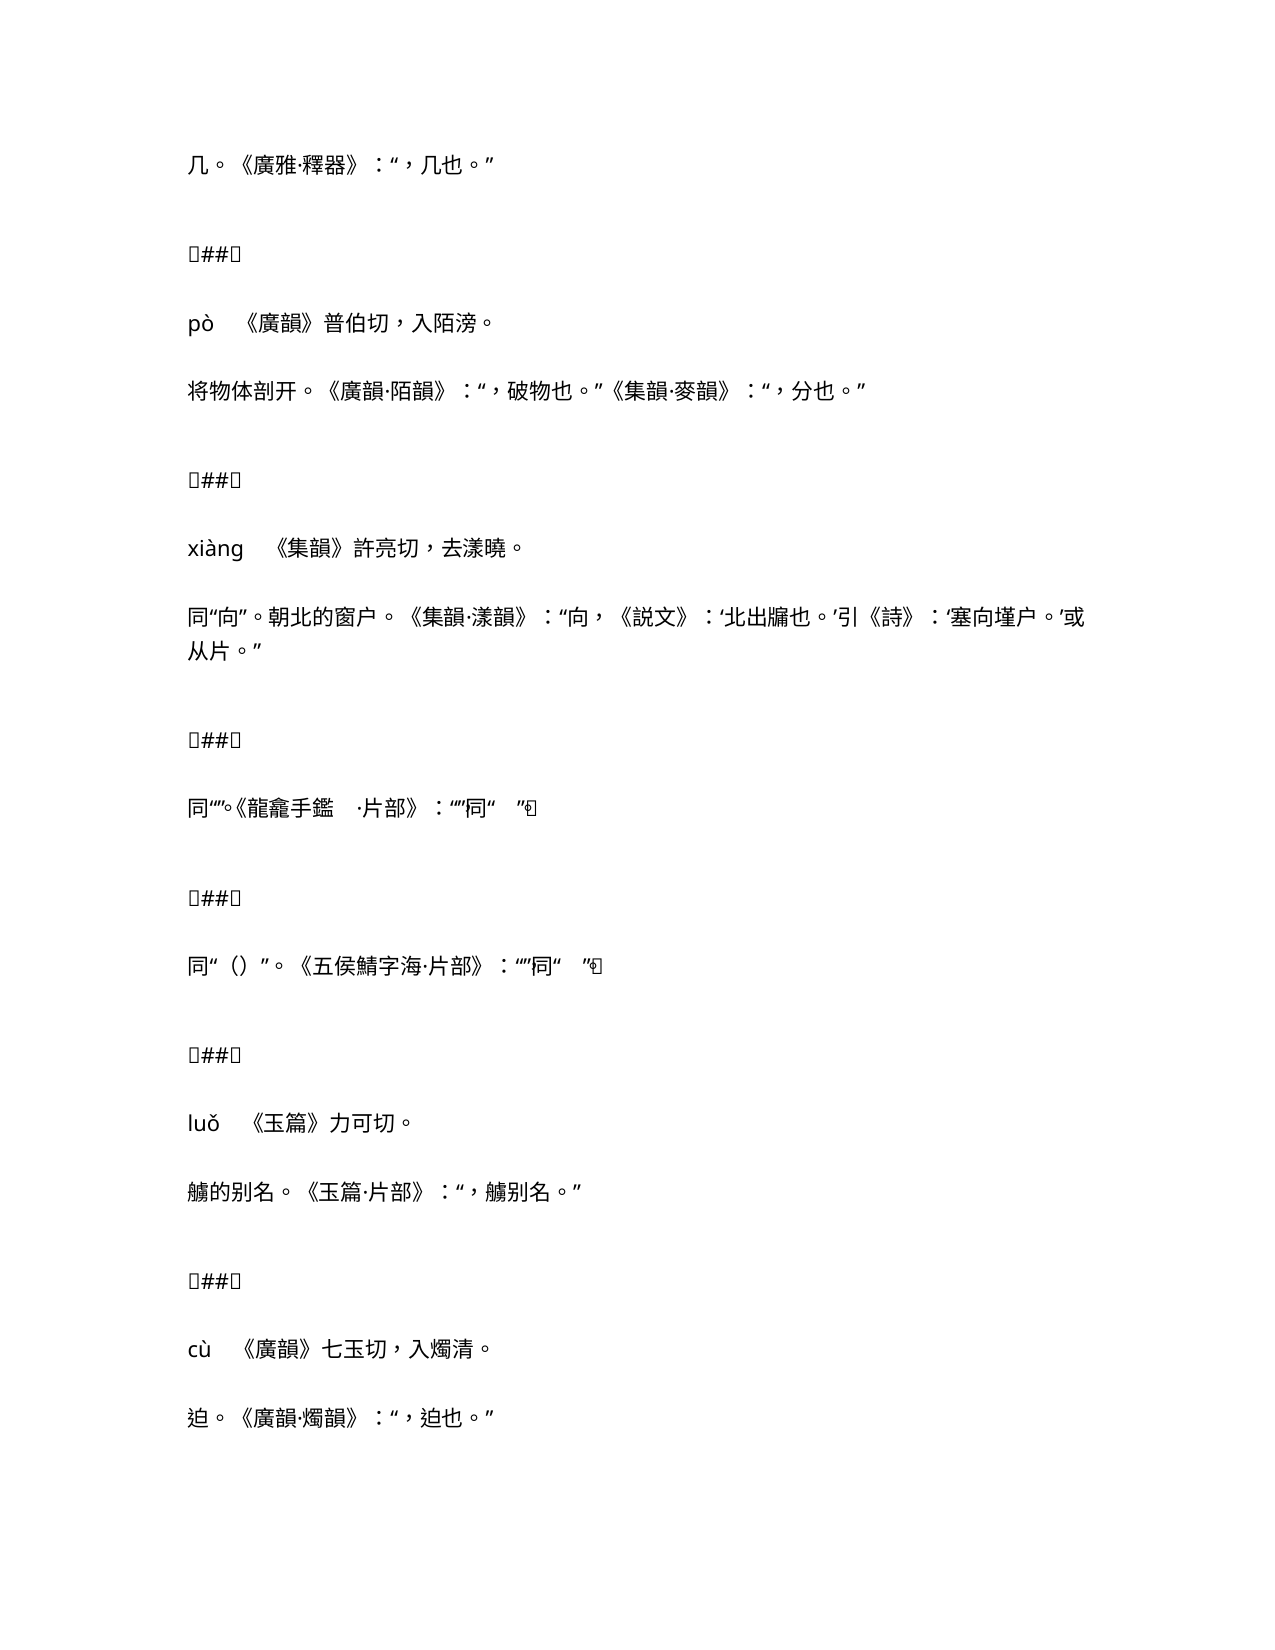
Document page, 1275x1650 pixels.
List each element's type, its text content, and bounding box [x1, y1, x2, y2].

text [187, 150, 1087, 214]
text 𤖿##𤖿 同“𤗚（𤖼）”。《五侯鯖字海·片部》：“𤖿”，同“𤗚”。 [187, 882, 1087, 1015]
text 𤖽##𤖽 xiàng 《集韻》許亮切，去漾曉。 同“向”。朝北的窗户。《集韻·漾韻》：“向，《説文》：‘北出牖也。’引《詩》：‘塞向墐户。’或从片。” [187, 465, 1087, 700]
text 𤖾##𤖾 同“𤖽”。《龍龕手鑑·片部》：“𤖾”，同“𤖽”。 [187, 725, 1087, 857]
text 𤗁##𤗁 cù 《廣韻》七玉切，入燭清。 迫。《廣韻·燭韻》：“𤗁，迫也。” [187, 1266, 1087, 1466]
text 𤗀##𤗀 luǒ 《玉篇》力可切。 艣的别名。《玉篇·片部》：“𤗀，艣别名。” [187, 1040, 1087, 1241]
text 𤖼##𤖼 pò 《廣韻》普伯切，入陌滂。 将物体剖开。《廣韻·陌韻》：“𤖼，破物也。”《集韻·麥韻》：“𤖼，分也。” [187, 239, 1087, 440]
